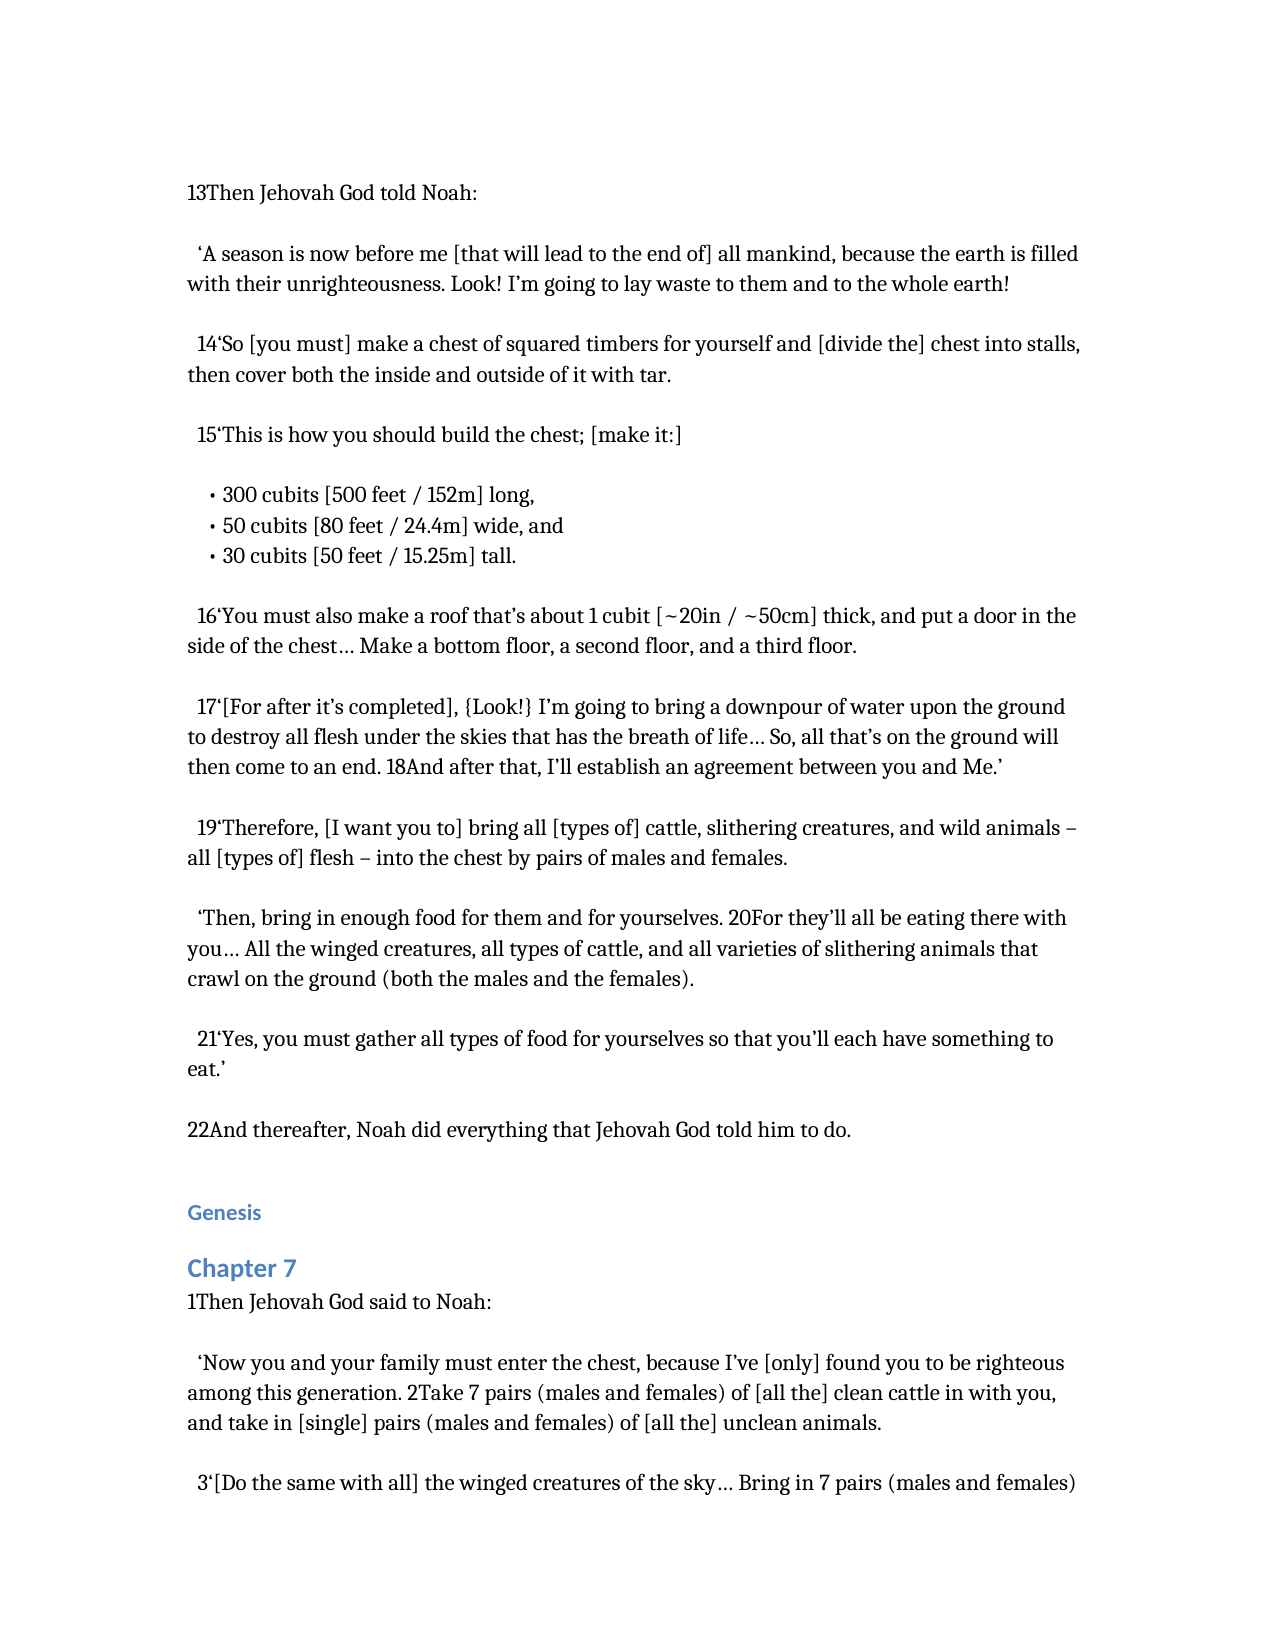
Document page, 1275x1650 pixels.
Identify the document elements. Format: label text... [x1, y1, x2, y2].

subtitle Genesis [187, 1198, 1087, 1226]
subtitle Chapter 7 [187, 1251, 1087, 1284]
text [187, 1289, 1087, 1496]
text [187, 150, 1087, 1173]
